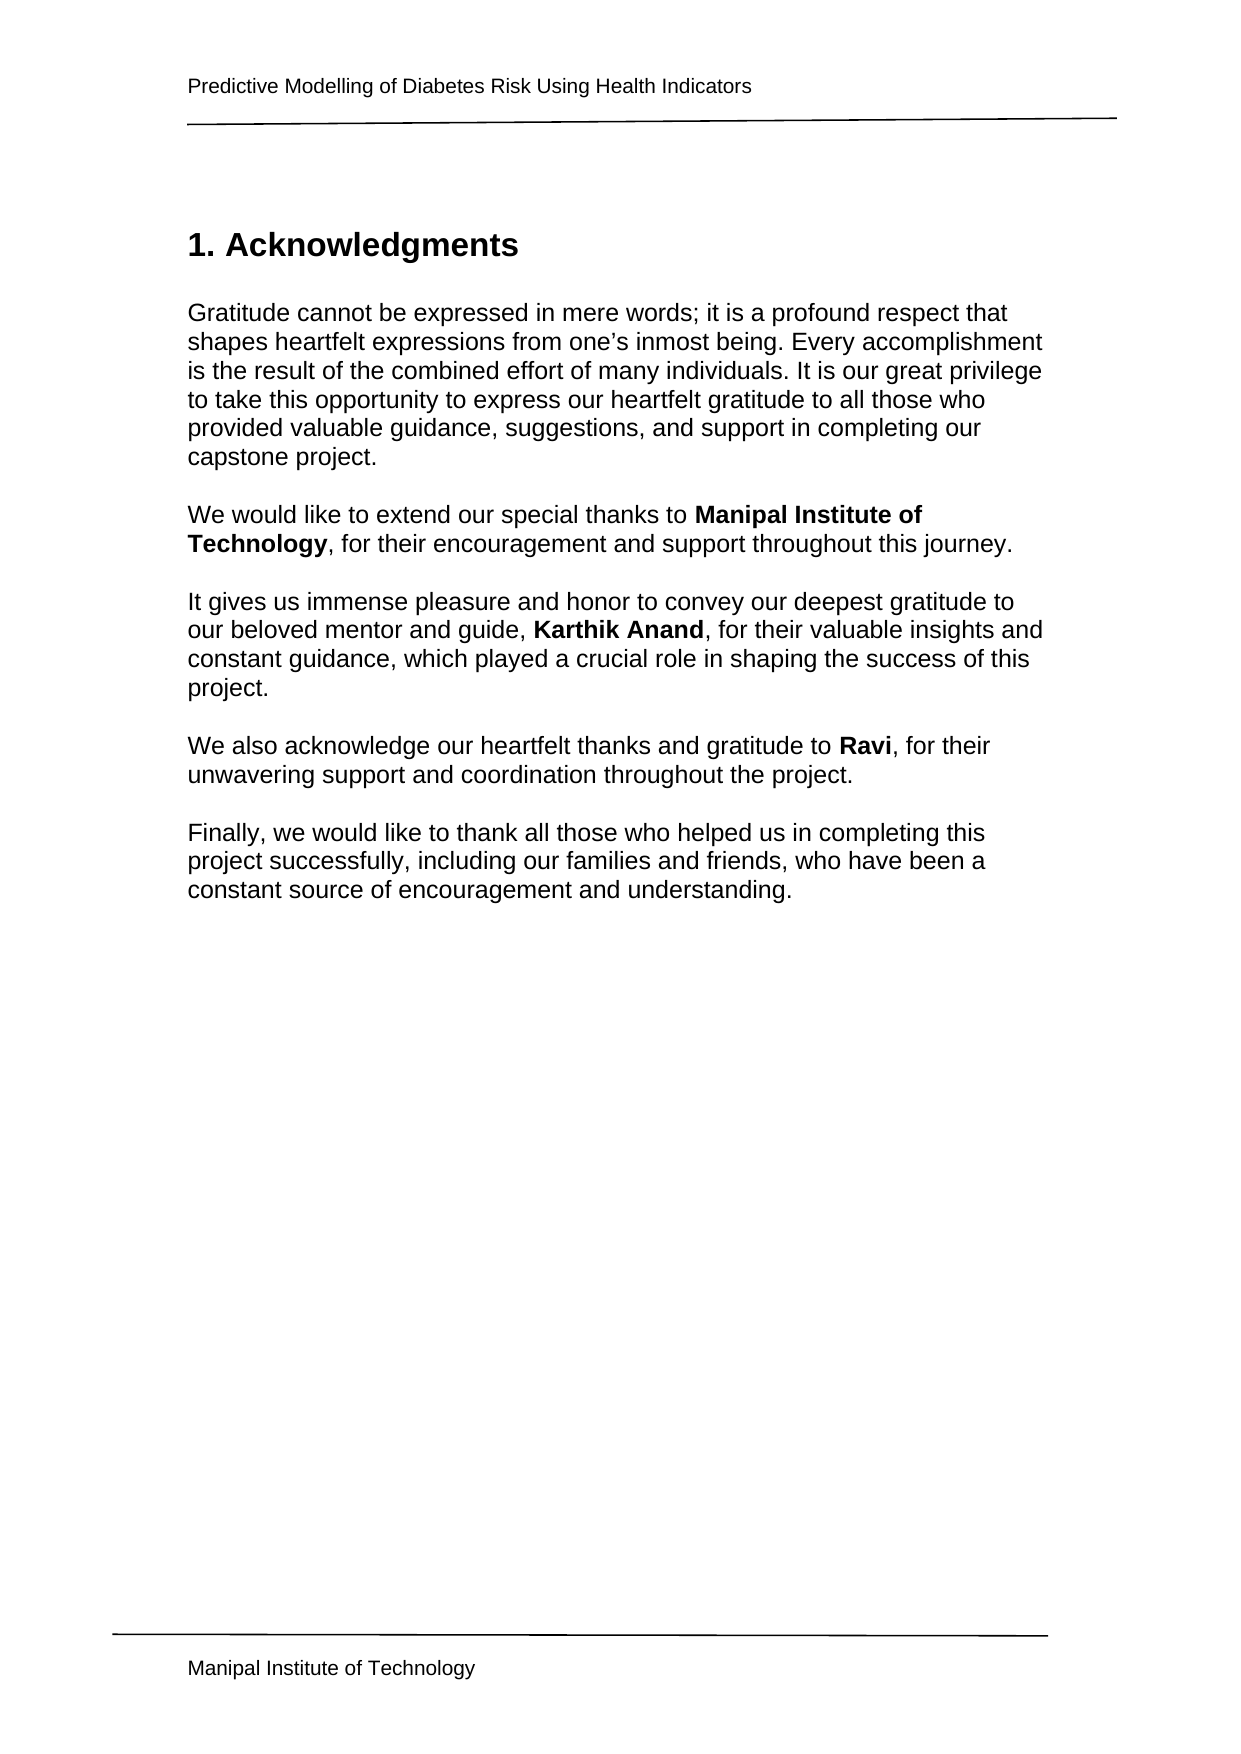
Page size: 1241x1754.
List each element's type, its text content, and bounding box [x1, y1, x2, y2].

text We would like to extend our special thanks to Manipal Institute of Technology, for their encouragement and support throughout this journey. [187, 500, 1053, 557]
text Gratitude cannot be expressed in mere words; it is a profound respect that shapes heartfelt expressions from one’s inmost being. Every accomplishment is the result of the combined effort of many individuals. It is our great privilege to take this opportunity to express our heartfelt gratitude to all those who provided valuable guidance, suggestions, and support in completing our capstone project. [187, 298, 1053, 471]
text We also acknowledge our heartfelt thanks and gratitude to Ravi, for their unwavering support and coordination throughout the project. [187, 731, 1053, 788]
text It gives us immense pleasure and honor to convey our deepest gratitude to our beloved mentor and guide, Karthik Anand, for their valuable insights and constant guidance, which played a crucial role in shaping the success of this project. [187, 587, 1053, 702]
text Finally, we would like to thank all those who helped us in completing this project successfully, including our families and friends, who have been a constant source of encouragement and understanding. [187, 817, 1053, 904]
list Acknowledgments [187, 225, 1053, 263]
